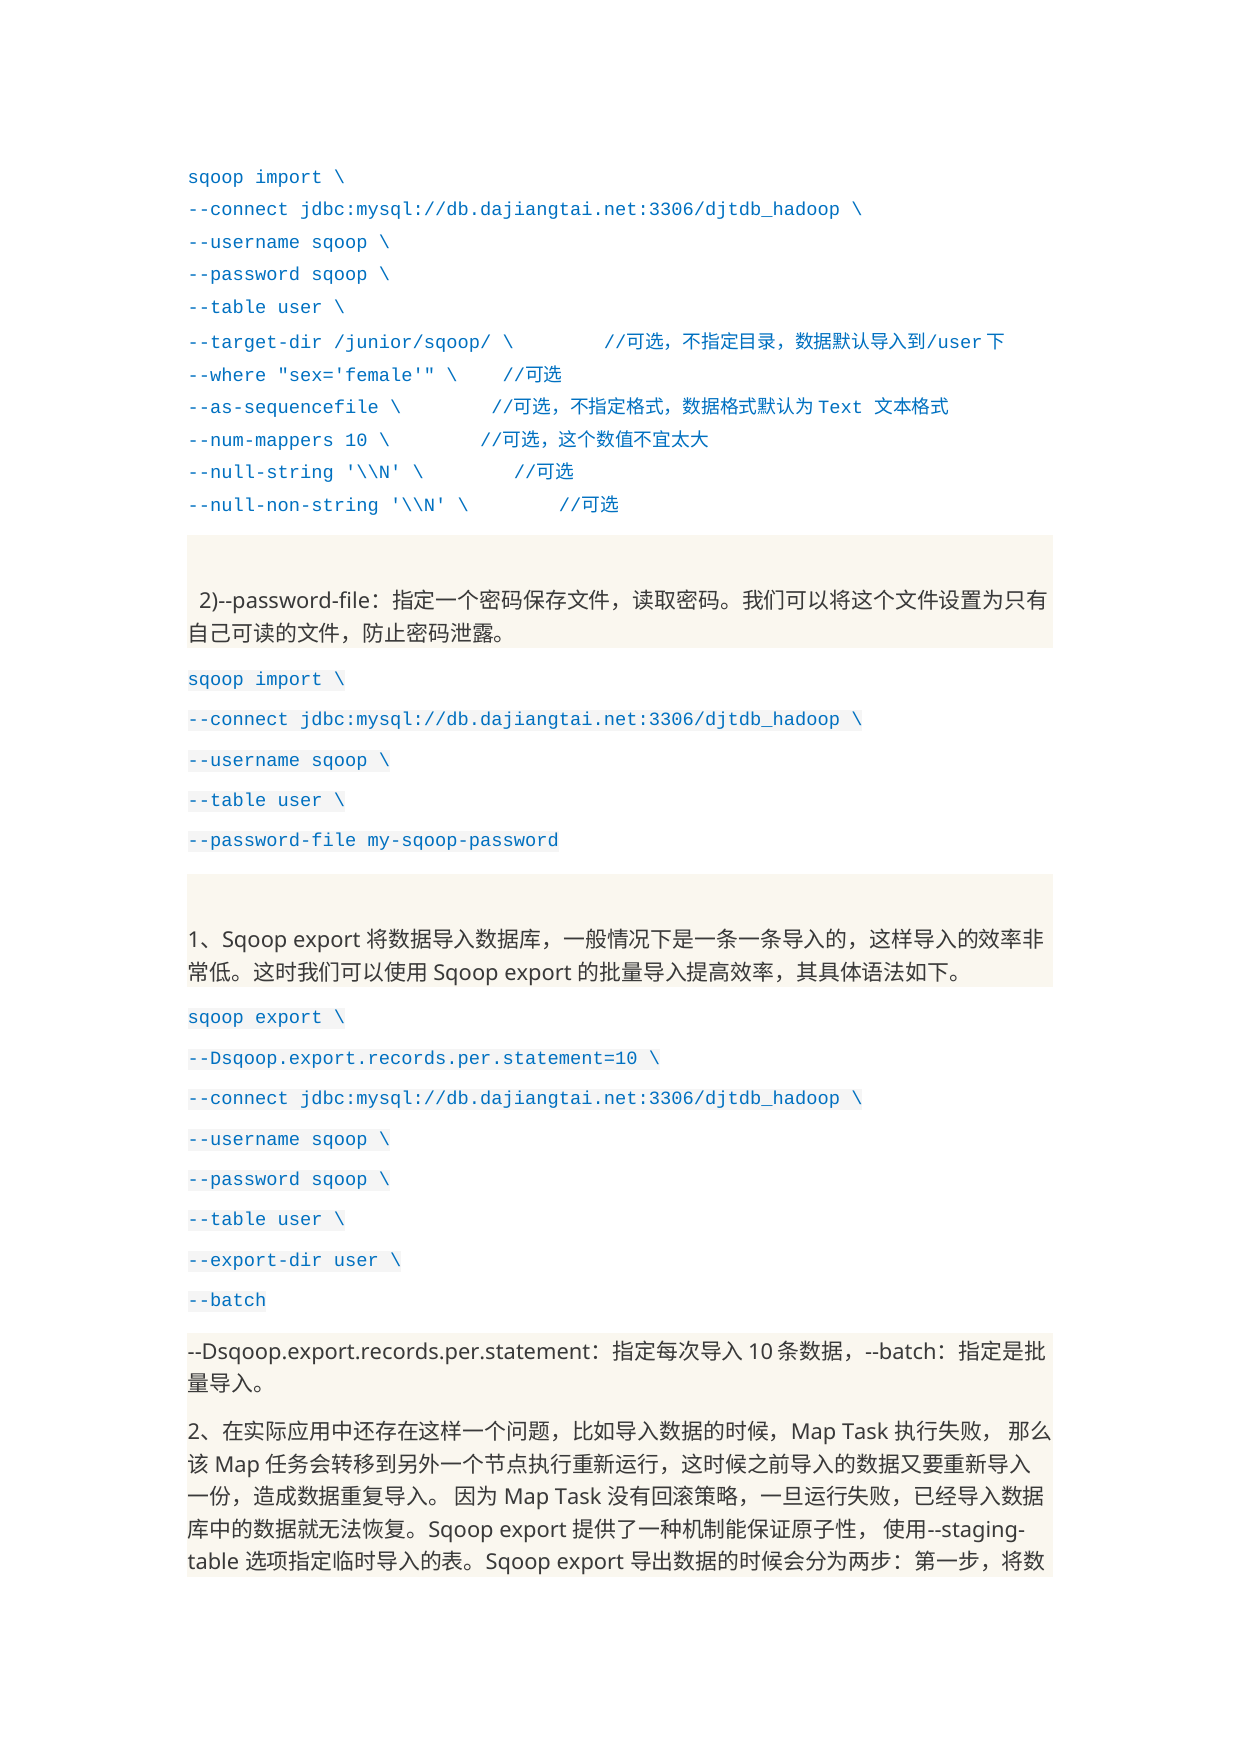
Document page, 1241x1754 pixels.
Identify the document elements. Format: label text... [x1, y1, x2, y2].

text --password-file my-sqoop-password [187, 826, 1053, 858]
text --export-dir user \ [187, 1245, 1053, 1277]
text --connect jdbc:mysql://db.dajiangtai.net:3306/djtdb_hadoop \ [187, 704, 1053, 737]
text --password sqoop \ [187, 259, 1053, 292]
text --connect jdbc:mysql://db.dajiangtai.net:3306/djtdb_hadoop \ [187, 1083, 1053, 1116]
text --password sqoop \ [187, 1164, 1053, 1197]
text --batch [187, 1285, 1053, 1318]
text --table user \ [187, 292, 1053, 324]
text --table user \ [187, 785, 1053, 818]
text --username sqoop \ [187, 1124, 1053, 1156]
text --null-non-string '\\N' \ //可选 [187, 487, 1053, 519]
text --as-sequencefile \ //可选，不指定格式，数据格式默认为 Text 文本格式 [187, 389, 1053, 422]
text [187, 1414, 1053, 1577]
text --table user \ [187, 1204, 1053, 1237]
text sqoop import \ [187, 664, 1053, 696]
text --target-dir /junior/sqoop/ \ //可选，不指定目录，数据默认导入到/user下 [187, 324, 1053, 357]
text --Dsqoop.export.records.per.statement=10 \ [187, 1043, 1053, 1075]
text 1、Sqoop export 将数据导入数据库，一般情况下是一条一条导入的，这样导入的效率非常低。这时我们可以使用 Sqoop export 的批量导入提高效率，其具体语法如下。 [187, 922, 1053, 987]
text --username sqoop \ [187, 745, 1053, 777]
text 2)--password-file：指定一个密码保存文件，读取密码。我们可以将这个文件设置为只有自己可读的文件，防止密码泄露。 [187, 583, 1053, 648]
text sqoop import \ [187, 162, 1053, 194]
text --connect jdbc:mysql://db.dajiangtai.net:3306/djtdb_hadoop \ [187, 194, 1053, 227]
text sqoop export \ [187, 1002, 1053, 1035]
text --null-string '\\N' \ //可选 [187, 454, 1053, 487]
text --Dsqoop.export.records.per.statement：指定每次导入10条数据，--batch：指定是批量导入。 [187, 1333, 1053, 1398]
text --where "sex='female'" \ //可选 [187, 357, 1053, 389]
text --username sqoop \ [187, 227, 1053, 259]
text --num-mappers 10 \ //可选，这个数值不宜太大 [187, 422, 1053, 454]
